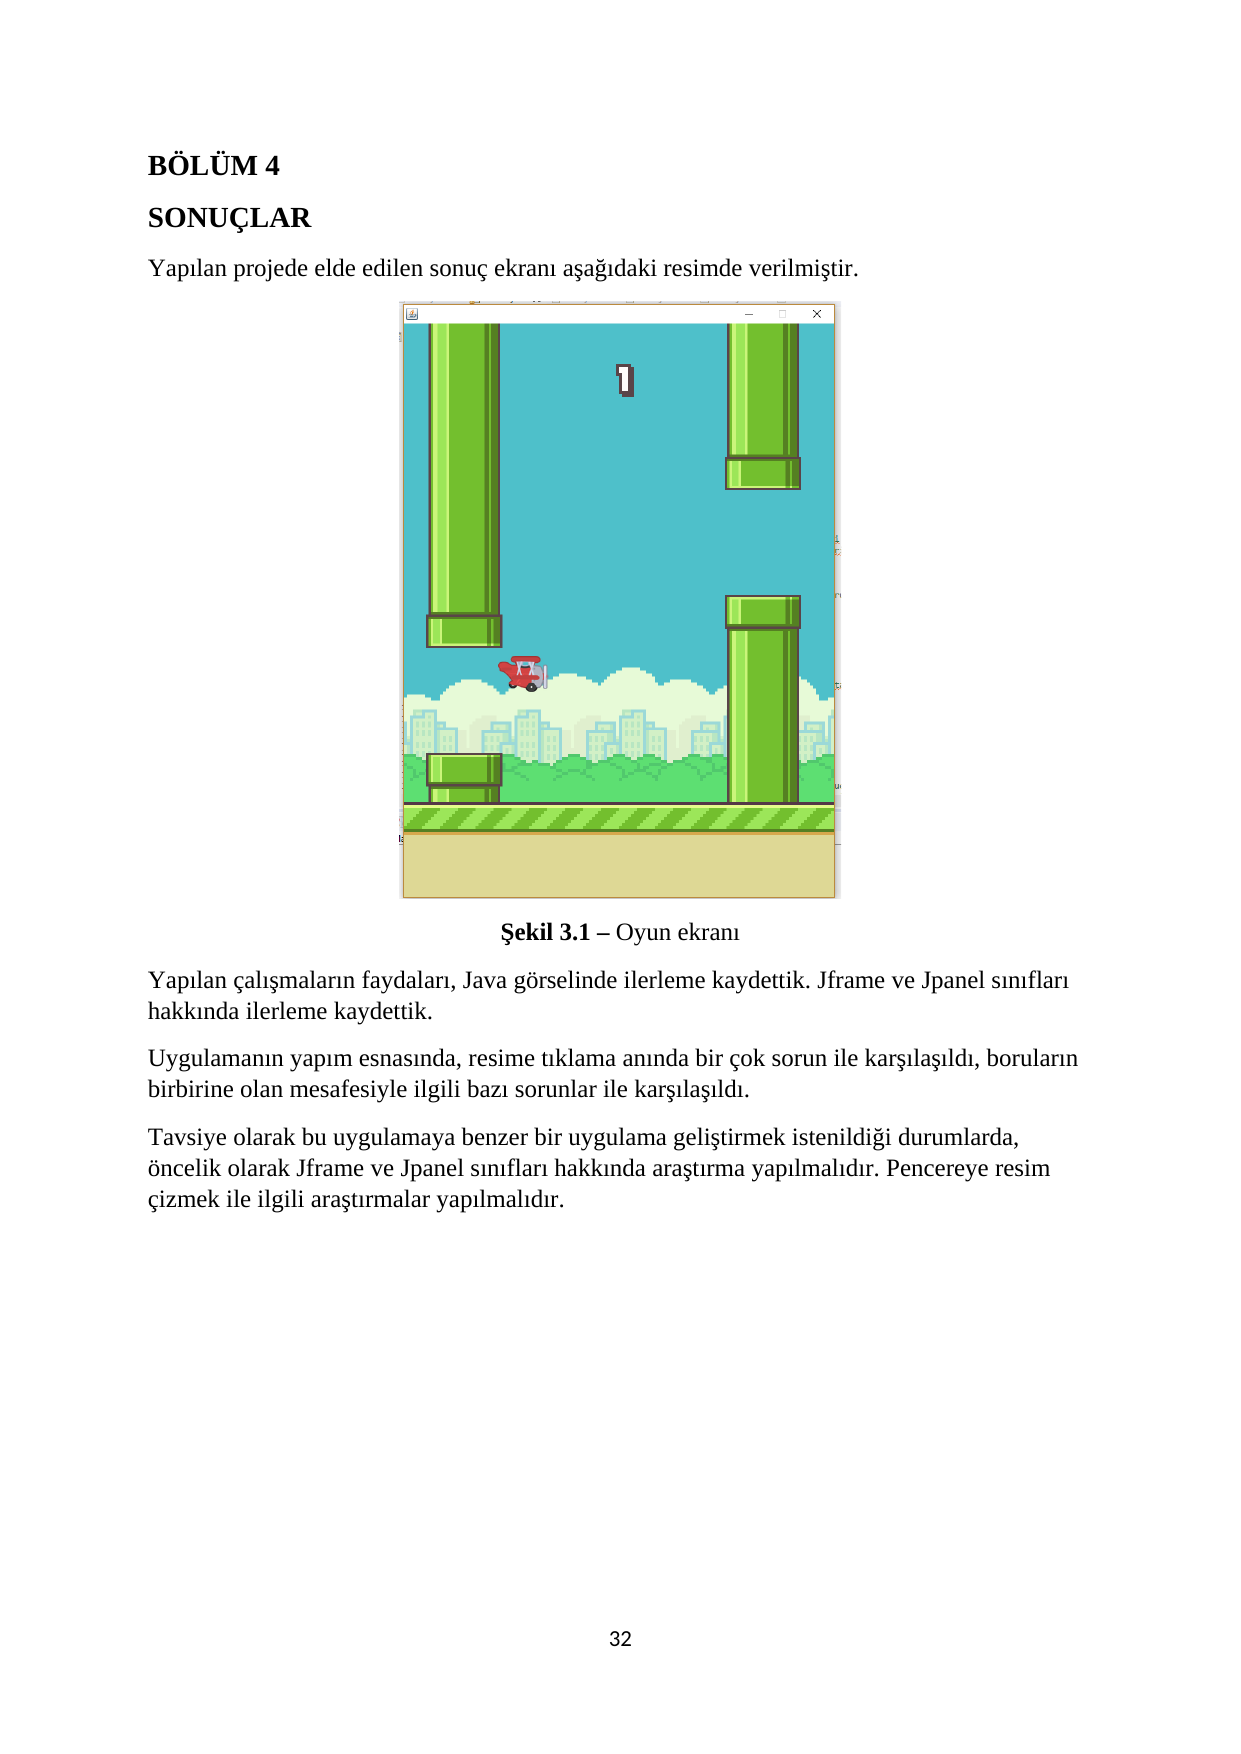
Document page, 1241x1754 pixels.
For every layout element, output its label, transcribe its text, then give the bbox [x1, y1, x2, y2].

picture [399, 301, 842, 899]
text Uygulamanın yapım esnasında, resime tıklama anında bir çok sorun ile karşılaşıldı, boruların birbirine olan mesafesiyle ilgili bazı sorunlar ile karşılaşıldı. [148, 1043, 1093, 1103]
text Yapılan projede elde edilen sonuç ekranı aşağıdaki resimde verilmiştir. [148, 253, 1093, 282]
text BÖLÜM 4 [148, 148, 1093, 181]
text Şekil 3.1 – Oyun ekranı [148, 917, 1093, 946]
text Yapılan çalışmaların faydaları, Java görselinde ilerleme kaydettik. Jframe ve Jpanel sınıfları hakkında ilerleme kaydettik. [148, 965, 1093, 1024]
text Tavsiye olarak bu uygulamaya benzer bir uygulama geliştirmek istenildiği durumlarda, öncelik olarak Jframe ve Jpanel sınıfları hakkında araştırma yapılmalıdır. Pencereye resim çizmek ile ilgili araştırmalar yapılmalıdır. [148, 1122, 1093, 1213]
text SONUÇLAR [148, 200, 1093, 234]
